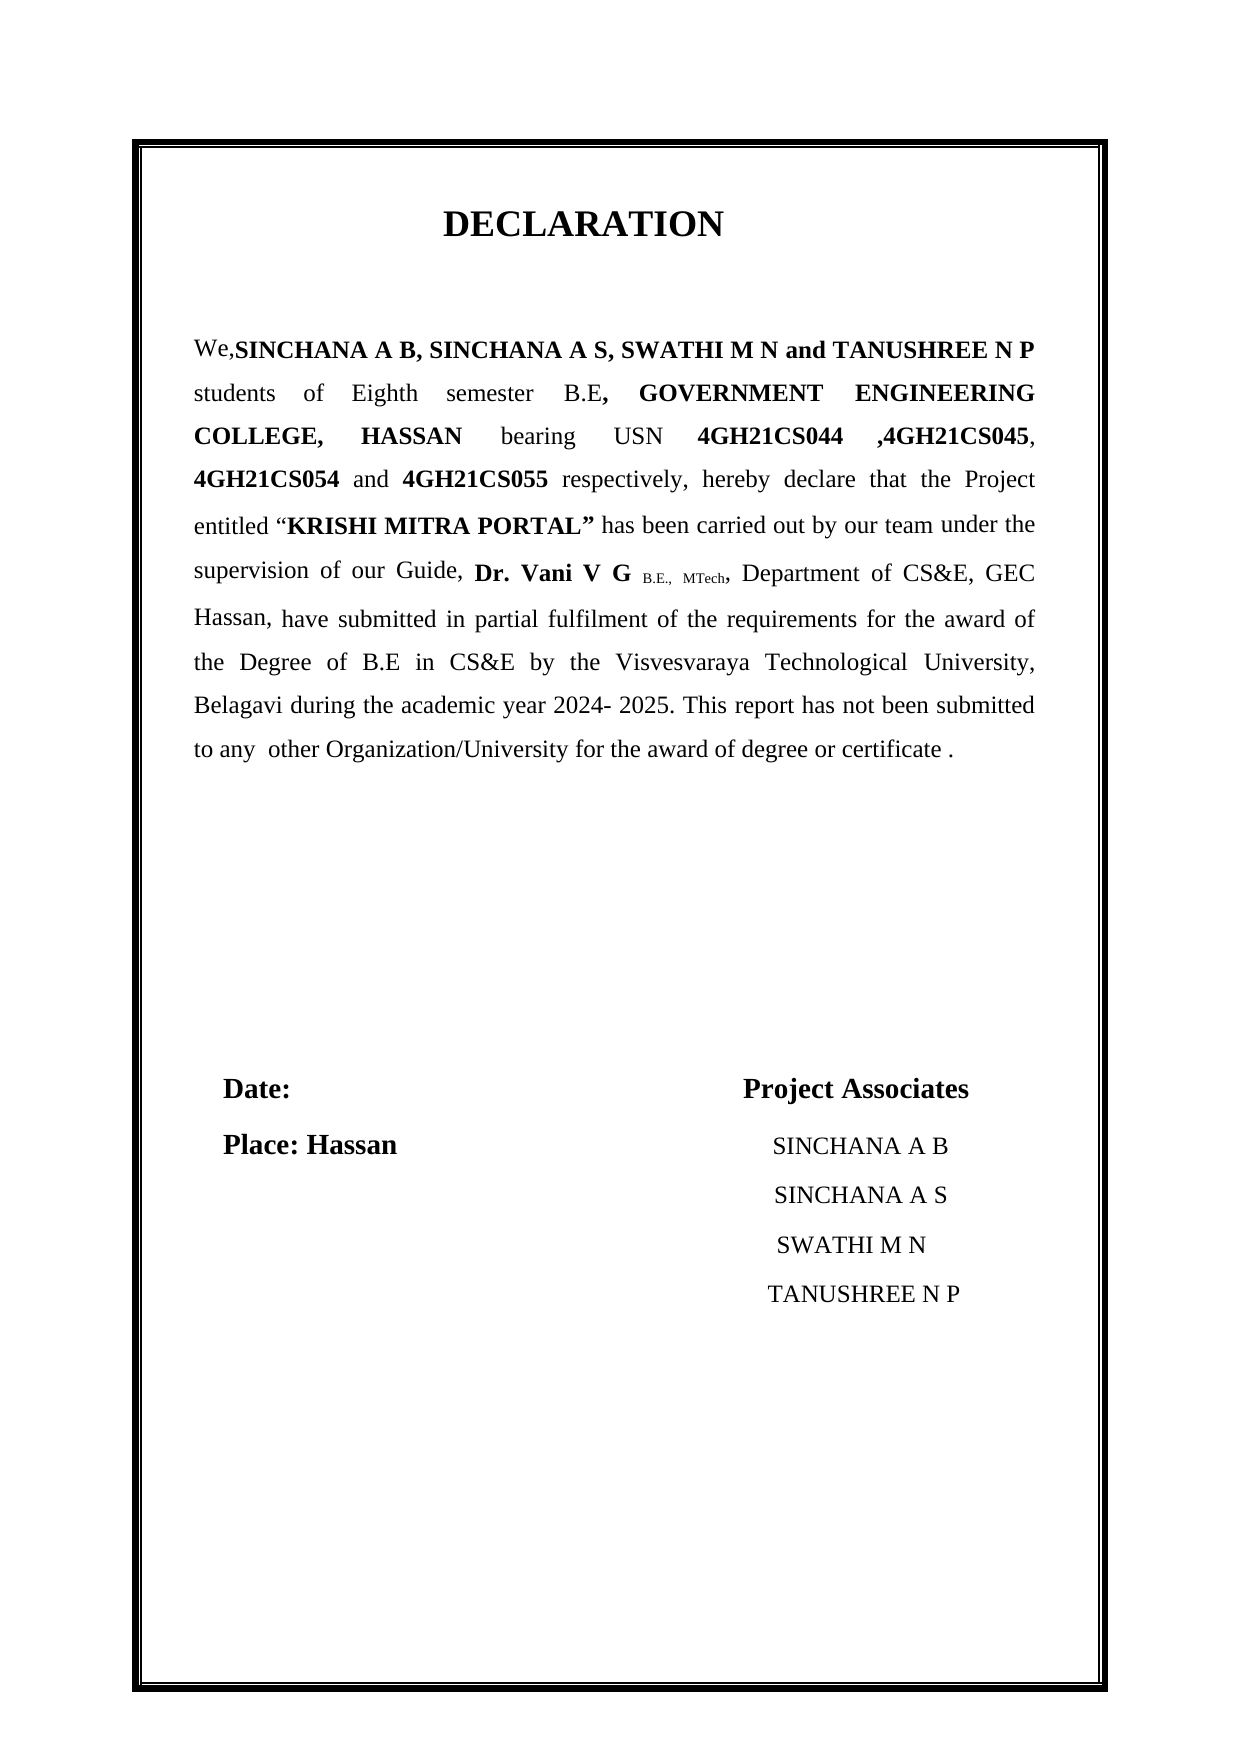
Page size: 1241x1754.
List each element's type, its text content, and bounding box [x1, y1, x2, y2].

text Place: Hassan SINCHANA A B [150, 1127, 1090, 1161]
text Date: Project Associates [150, 1072, 1090, 1105]
text SINCHANA A S [150, 1180, 1090, 1209]
subtitle DECLARATION [196, 202, 971, 245]
text SWATHI M N [150, 1230, 1090, 1258]
text We,SINCHANA A B, SINCHANA A S, SWATHI M N and TANUSHREE N P students of Eighth semester B.E, GOVERNMENT ENGINEERING COLLEGE, HASSAN bearing USN 4GH21CS044 ,4GH21CS045, 4GH21CS054 and 4GH21CS055 respectively, hereby declare that the Project entitled “KRISHI MITRA PORTAL” has been carried out by our team under the supervision of our Guide, Dr. Vani V G B.E., MTech, Department of CS&E, GEC Hassan, have submitted in partial fulfilment of the requirements for the award of the Degree of B.E in CS&E by the Visvesvaraya Technological University, Belagavi during the academic year 2024- 2025. This report has not been submitted to any other Organization/University for the award of degree or certificate . [194, 333, 1035, 762]
text TANUSHREE N P [150, 1279, 1090, 1308]
